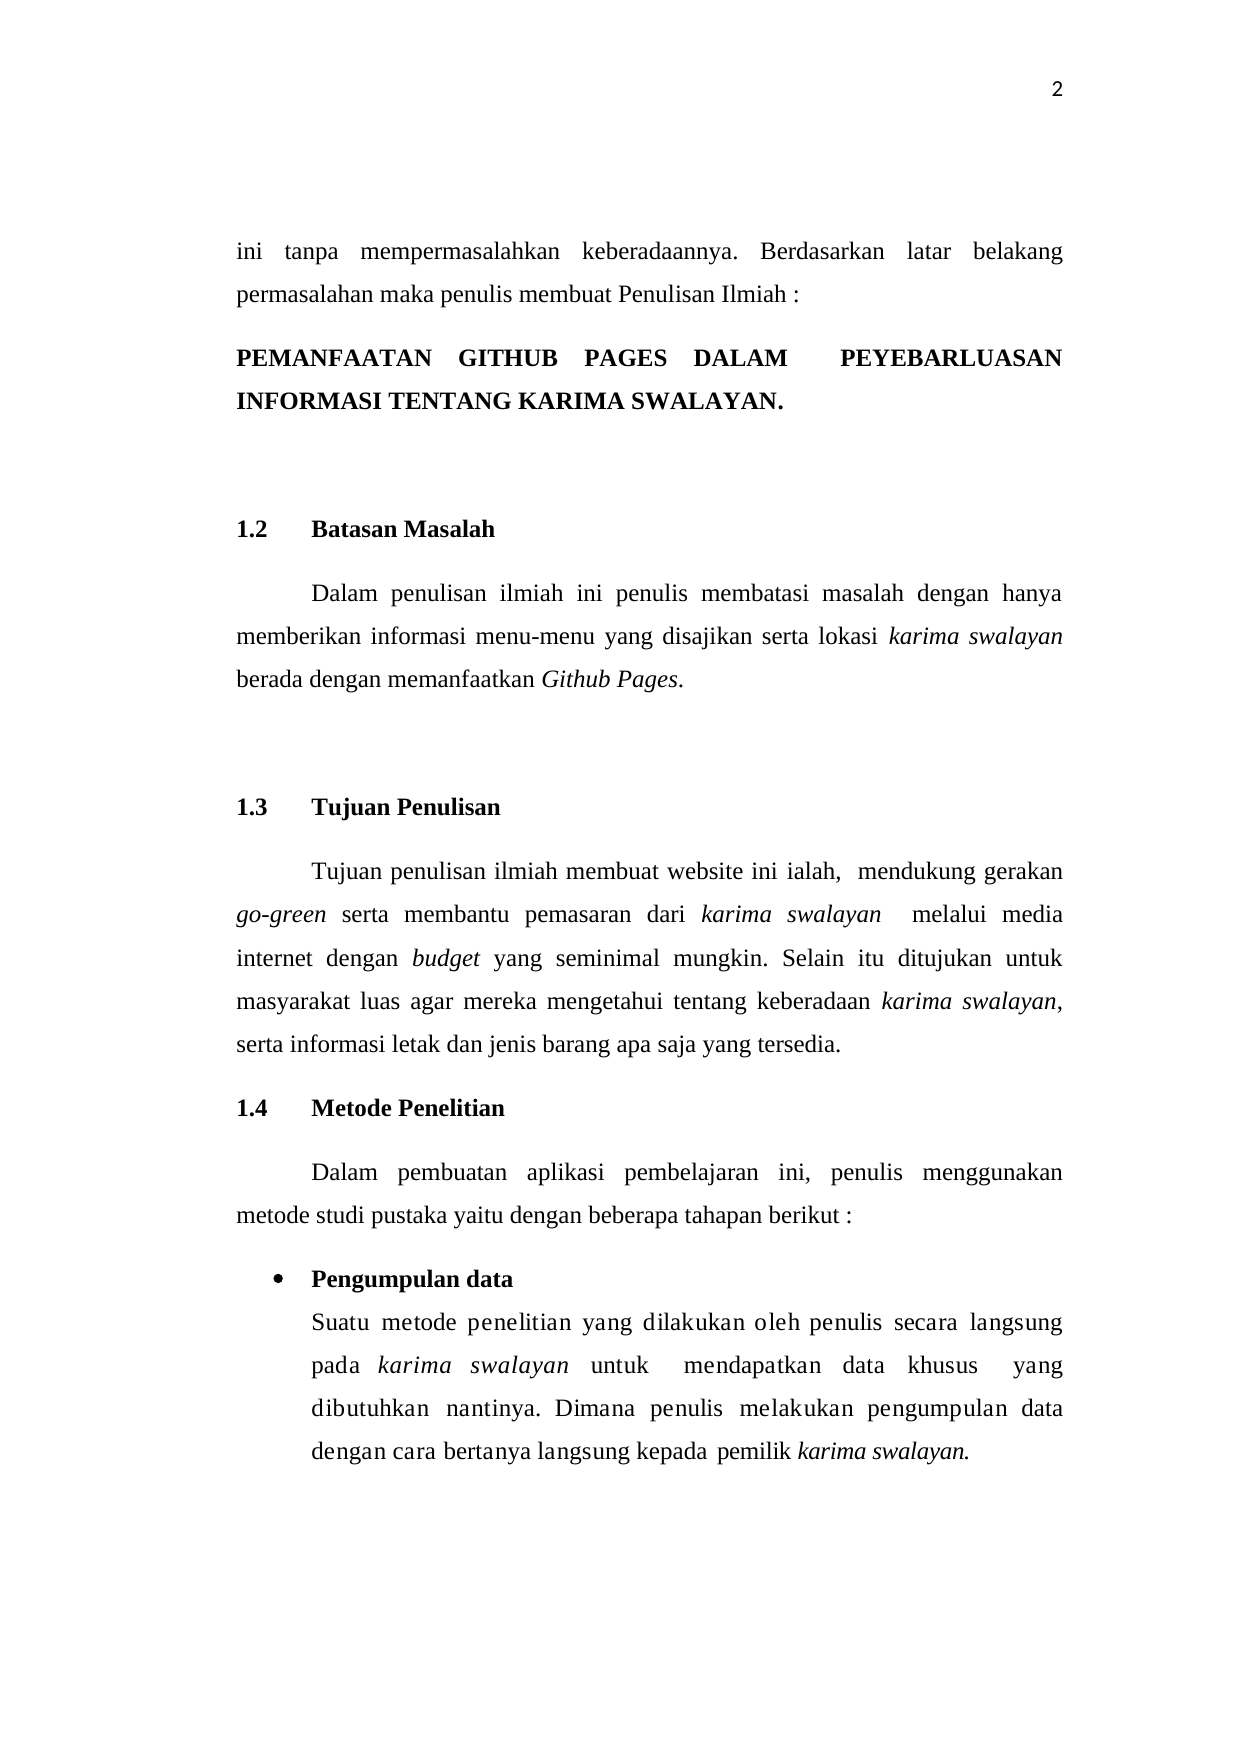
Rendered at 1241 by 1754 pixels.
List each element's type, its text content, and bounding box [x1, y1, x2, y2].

text PEMANFAATAN GITHUB PAGES DALAM PEYEBARLUASAN INFORMASI TENTANG KARIMA SWALAYAN. [236, 343, 1063, 415]
list Suatu metode penelitian yang dilakukan oleh penulis secara langsung pada karima swalayan untuk mendapatkan data khusus yang dibutuhkan nantinya. Dimana penulis melakukan pengumpulan data dengan cara bertanya langsung kepada pemilik karima swalayan. [311, 1307, 1063, 1465]
list Pengumpulan data [274, 1264, 1063, 1293]
text Dalam penulisan ilmiah ini penulis membatasi masalah dengan hanya memberikan informasi menu-menu yang disajikan serta lokasi karima swalayan berada dengan memanfaatkan Github Pages. [236, 578, 1063, 693]
text Tujuan penulisan ilmiah membuat website ini ialah, mendukung gerakan go-green serta membantu pemasaran dari karima swalayan melalui media internet dengan budget yang seminimal mungkin. Selain itu ditujukan untuk masyarakat luas agar mereka mengetahui tentang keberadaan karima swalayan, serta informasi letak dan jenis barang apa saja yang tersedia. [236, 856, 1063, 1058]
list Metode Penelitian [236, 1093, 1063, 1122]
list Batasan Masalah [236, 514, 1063, 543]
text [236, 236, 1063, 308]
text Dalam pembuatan aplikasi pembelajaran ini, penulis menggunakan metode studi pustaka yaitu dengan beberapa tahapan berikut : [236, 1157, 1063, 1229]
list Tujuan Penulisan [236, 792, 1063, 821]
